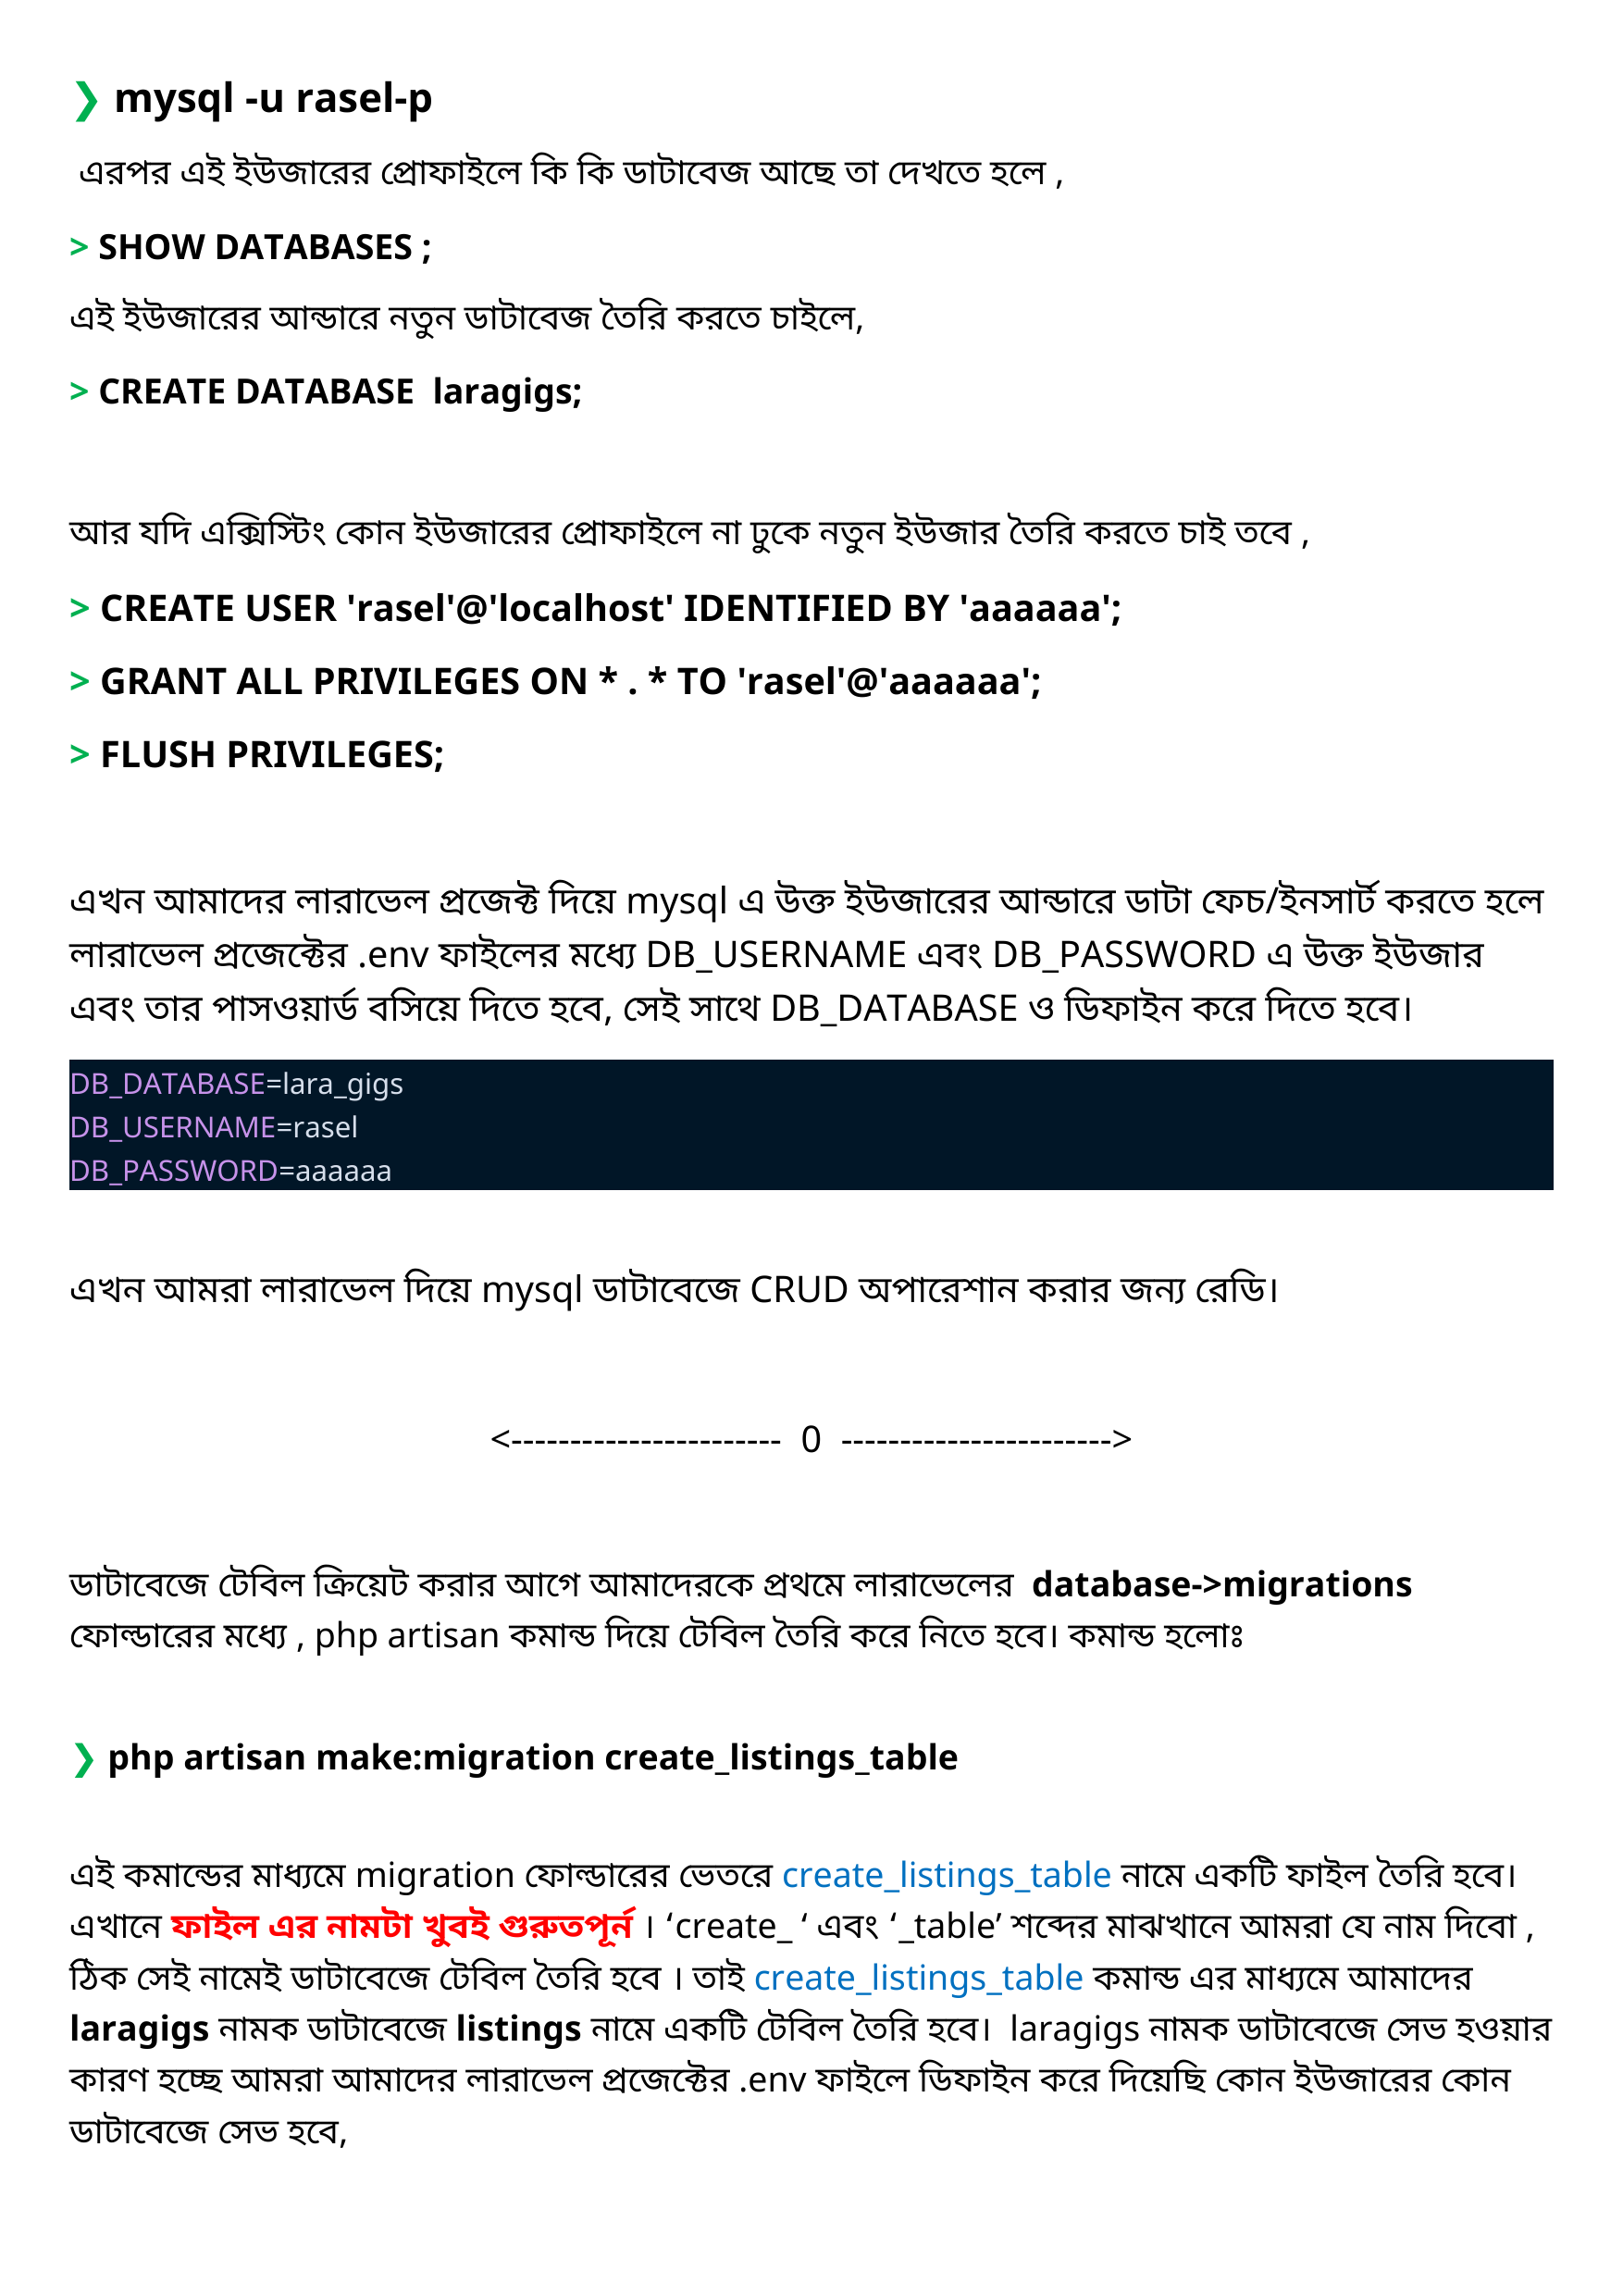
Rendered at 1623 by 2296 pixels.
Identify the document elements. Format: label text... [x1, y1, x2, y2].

text DB_DATABASE=lara_gigs [69, 1060, 1554, 1103]
text <----------------------- 0 -----------------------> [69, 1413, 1554, 1463]
text > SHOW DATABASES ; [69, 222, 1554, 269]
text DB_USERNAME=rasel [69, 1103, 1554, 1147]
text > CREATE DATABASE laragigs; [69, 366, 1554, 414]
text DB_PASSWORD=aaaaaa [69, 1147, 1554, 1190]
text > FLUSH PRIVILEGES; [69, 728, 1554, 778]
text এখন আমাদের লারাভেল প্রজেক্ট দিয়ে mysql এ উক্ত ইউজারের আন্ডারে ডাটা ফেচ/ইনসার্ট করতে হলে লারাভেল প্রজেক্টের .env ফাইলের মধ্যে DB_USERNAME এবং DB_PASSWORD এ উক্ত ইউজার এবং তার পাসওয়ার্ড বসিয়ে দিতে হবে, সেই সাথে DB_DATABASE ও ডিফাইন করে দিতে হবে। [69, 875, 1554, 1036]
text এখন আমরা লারাভেল দিয়ে mysql ডাটাবেজে CRUD অপারেশান করার জন্য রেডি। [69, 1263, 1554, 1317]
text এরপর এই ইউজারের প্রোফাইলে কি কি ডাটাবেজ আছে তা দেখতে হলে , [69, 147, 1554, 199]
text এই কমান্ডের মাধ্যমে migration ফোল্ডারের ভেতরে create_listings_table নামে একটি ফাইল তৈরি হবে। এখানে ফাইল এর নামটা খুবই গুরুতপূর্ন । ‘create_ ‘ এবং ‘_table’ শব্দের মাঝখানে আমরা যে নাম দিবো , ঠিক সেই নামেই ডাটাবেজে টেবিল তৈরি হবে । তাই create_listings_table কমান্ড এর মাধ্যমে আমাদের laragigs নামক ডাটাবেজে listings নামে একটি টেবিল তৈরি হবে। laragigs নামক ডাটাবেজে সেভ হওয়ার কারণ হচ্ছে আমরা আমাদের লারাভেল প্রজেক্টের .env ফাইলে ডিফাইন করে দিয়েছি কোন ইউজারের কোন ডাটাবেজে সেভ হবে, [69, 1850, 1554, 2157]
text ডাটাবেজে টেবিল ক্রিয়েট করার আগে আমাদেরকে প্রথমে লারাভেলের database->migrations ফোল্ডারের মধ্যে , php artisan কমান্ড দিয়ে টেবিল তৈরি করে নিতে হবে। কমান্ড হলোঃ [69, 1559, 1554, 1709]
text > CREATE USER 'rasel'@'localhost' IDENTIFIED BY 'aaaaaa'; [69, 582, 1554, 632]
text এই ইউজারের আন্ডারে নতুন ডাটাবেজ তৈরি করতে চাইলে, [69, 292, 1554, 343]
text ❯ php artisan make:migration create_listings_table [69, 1732, 1554, 1780]
text আর যদি এক্সিস্টিং কোন ইউজারের প্রোফাইলে না ঢুকে নতুন ইউজার তৈরি করতে চাই তবে , [69, 507, 1554, 559]
text > GRANT ALL PRIVILEGES ON * . * TO 'rasel'@'aaaaaa'; [69, 655, 1554, 705]
text ❯ mysql -u rasel-p [69, 69, 1554, 124]
